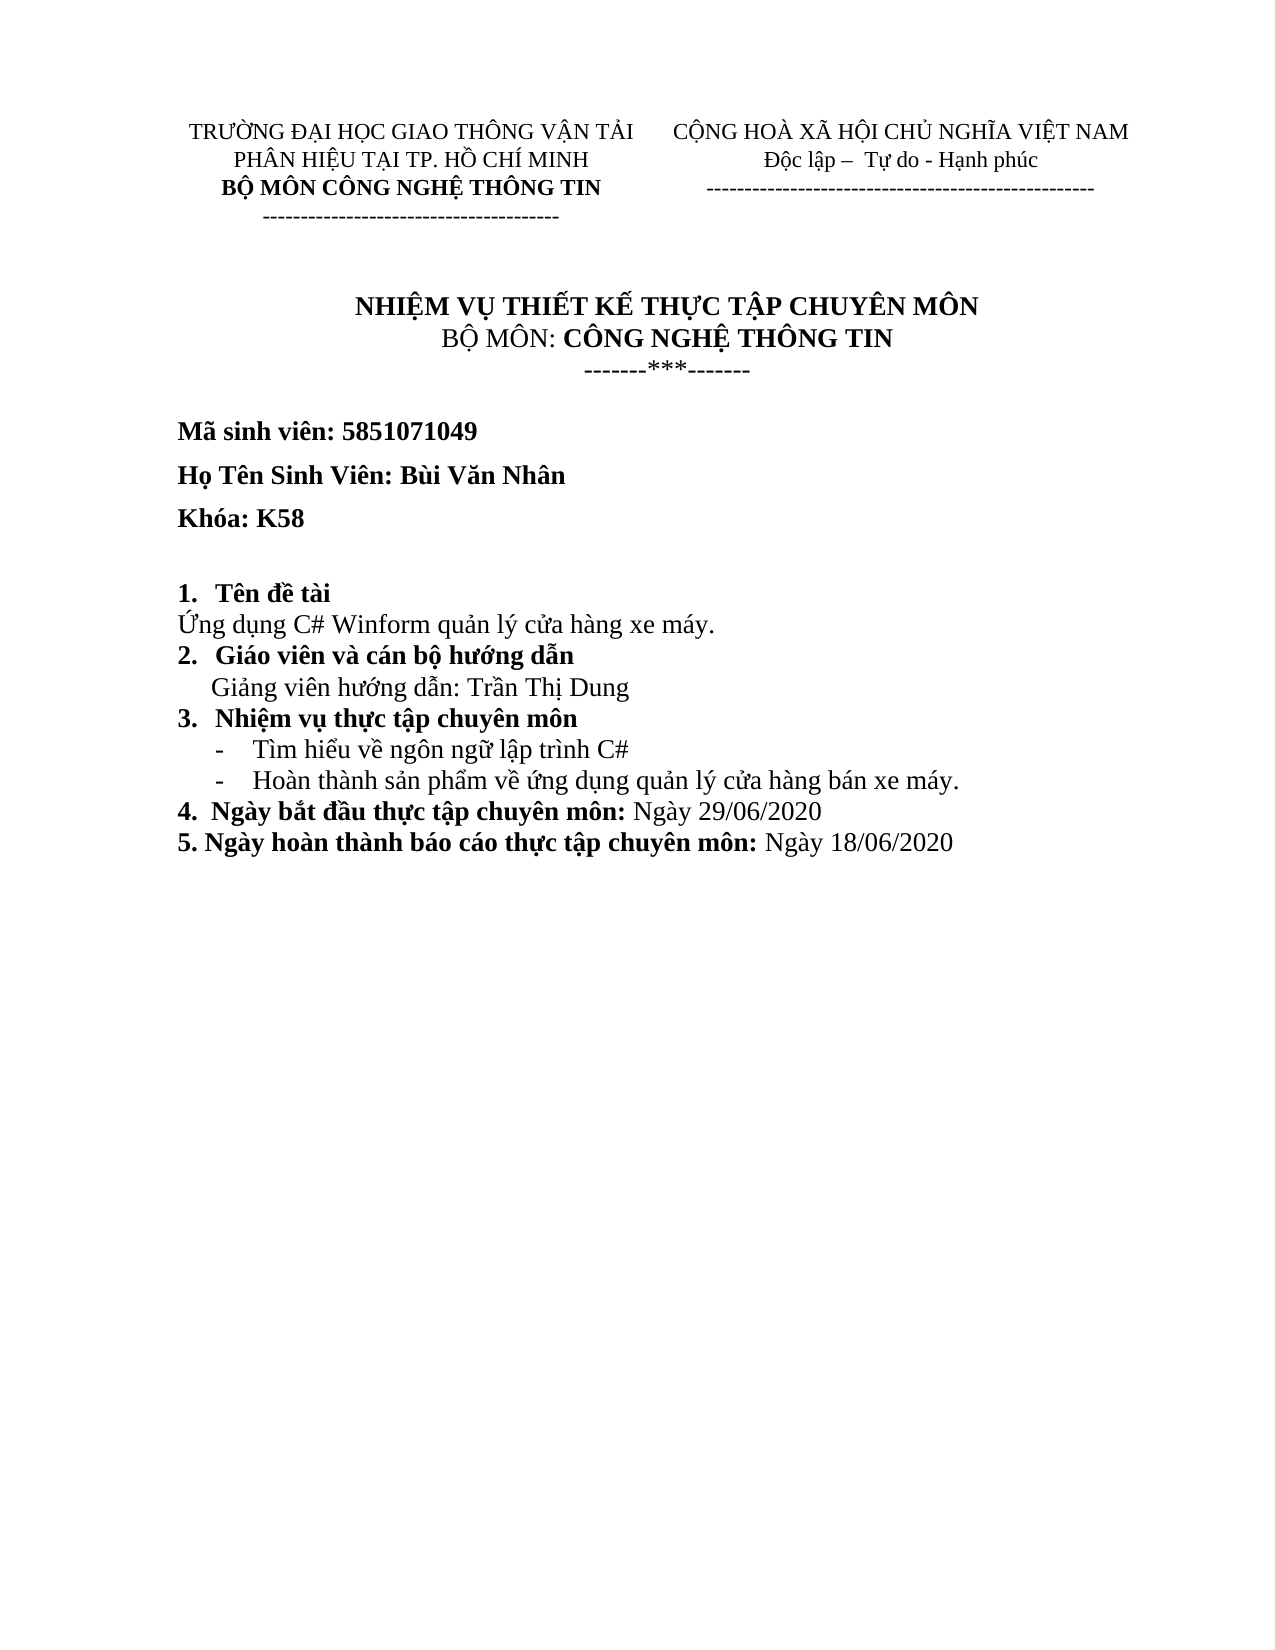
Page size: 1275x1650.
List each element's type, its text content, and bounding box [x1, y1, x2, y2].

list Hoàn thành sản phẩm về ứng dụng quản lý cửa hàng bán xe máy. [215, 764, 1157, 795]
table_header TRƯỜNG ĐẠI HỌC GIAO THÔNG VẬN TẢI PHÂN HIỆU TẠI TP. HỒ CHÍ MINH BỘ MÔN CÔNG NGHỆ THÔNG TIN --------------------------------------- [177, 118, 645, 228]
list Ứng dụng C# Winform quản lý cửa hàng xe máy. [177, 608, 1157, 639]
text Mã sinh viên: 5851071049 [177, 415, 1157, 446]
text 5. Ngày hoàn thành báo cáo thực tập chuyên môn: Ngày 18/06/2020 [177, 826, 1157, 857]
list Giáo viên và cán bộ hướng dẫn [177, 639, 1157, 671]
text NHIỆM VỤ THIẾT KẾ THỰC TẬP CHUYÊN MÔN [177, 291, 1157, 322]
list Tìm hiểu về ngôn ngữ lập trình C# [215, 733, 1157, 764]
text Họ Tên Sinh Viên: Bùi Văn Nhân [177, 459, 1157, 490]
text -------***------- [177, 353, 1157, 384]
list Giảng viên hướng dẫn: Trần Thị Dung [177, 671, 1157, 702]
table_header CỘNG HOÀ XÃ HỘI CHỦ NGHĨA VIỆT NAM Độc lập – Tự do - Hạnh phúc --------------------------------------------------- [645, 118, 1157, 228]
list Nhiệm vụ thực tập chuyên môn [177, 702, 1157, 733]
text 4. Ngày bắt đầu thực tập chuyên môn: Ngày 29/06/2020 [177, 795, 1157, 826]
text BỘ MÔN: CÔNG NGHỆ THÔNG TIN [177, 322, 1157, 353]
text Khóa: K58 [177, 502, 1157, 533]
list Tên đề tài [177, 577, 1157, 608]
